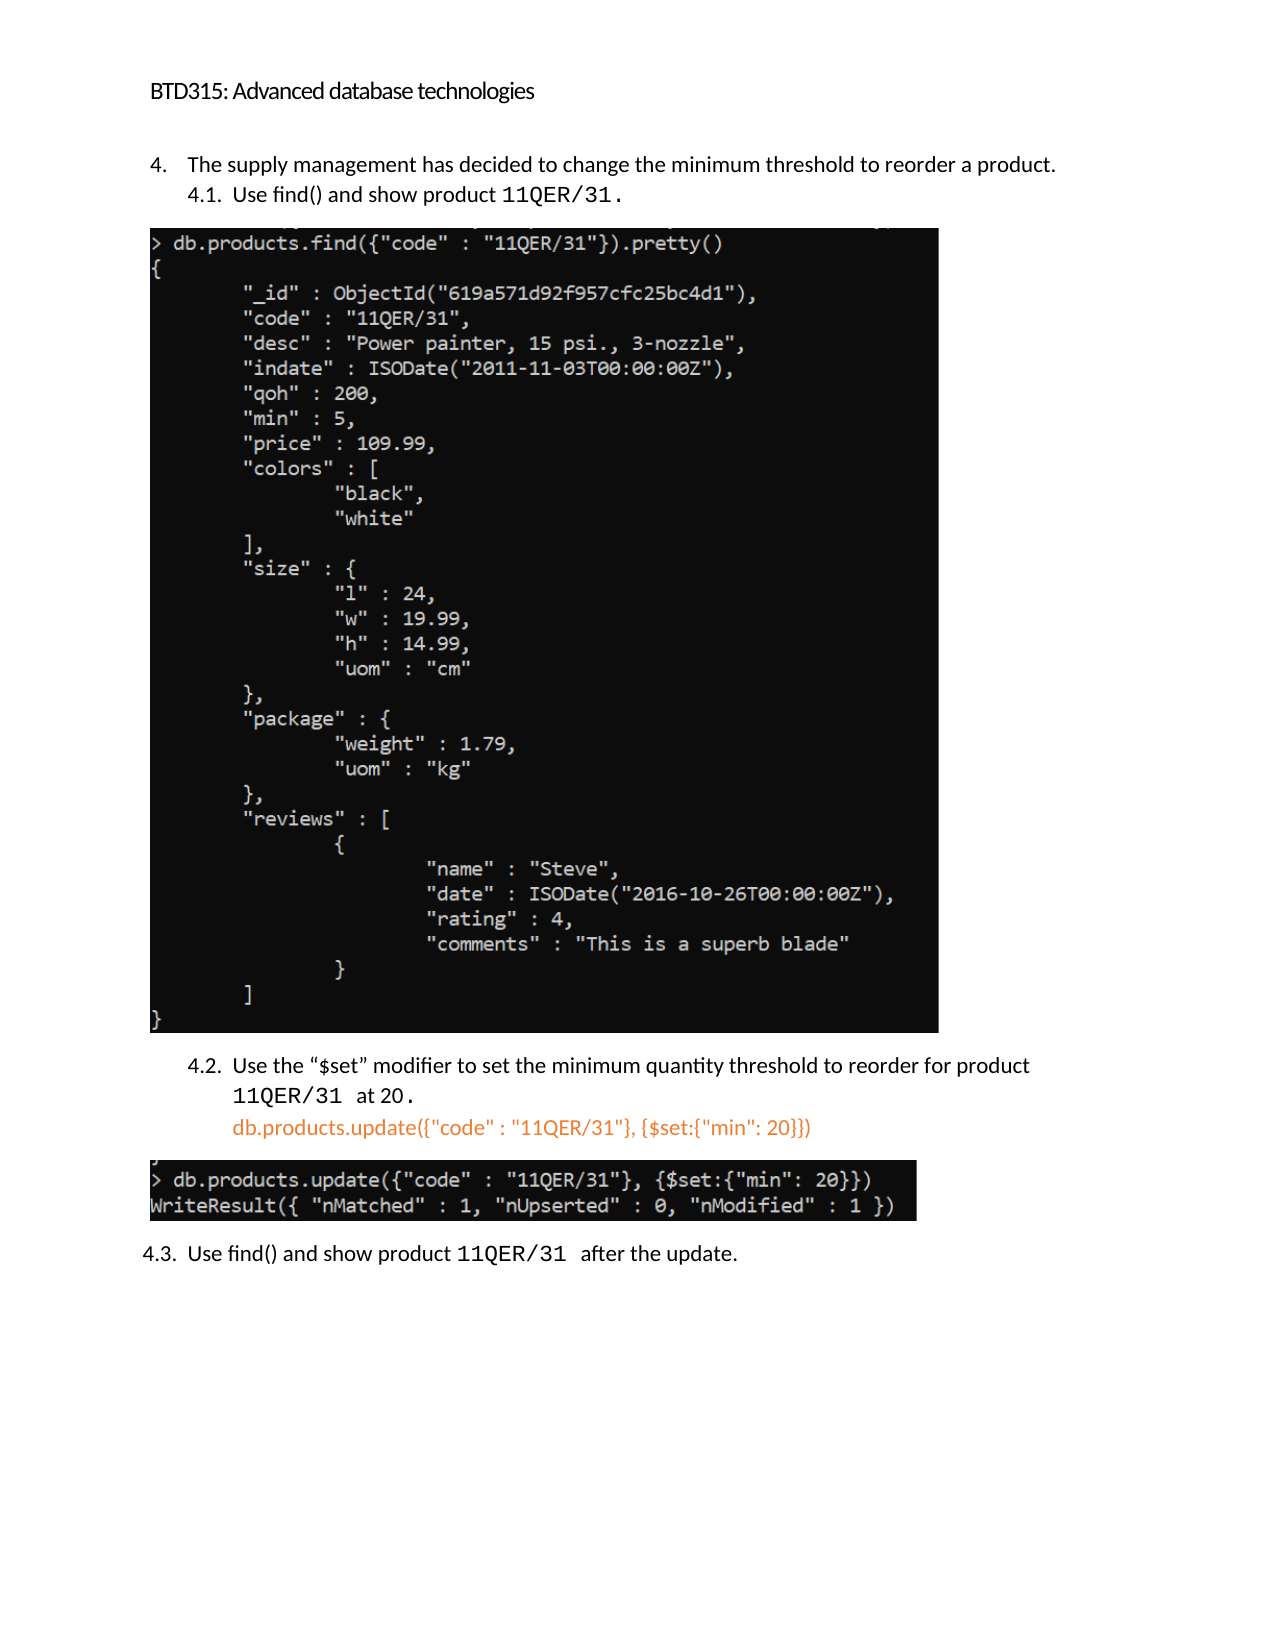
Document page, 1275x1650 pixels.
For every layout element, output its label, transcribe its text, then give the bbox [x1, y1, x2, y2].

list Use the “$set” modifier to set the minimum quantity threshold to reorder for product 11QER/31 at 20. [187, 1051, 1125, 1111]
picture [150, 1160, 917, 1221]
list db.products.update({"code" : "11QER/31"}, {$set:{"min": 20}}) [232, 1113, 1125, 1141]
list The supply management has decided to change the minimum threshold to reorder a product. [150, 150, 1125, 178]
list Use find() and show product 11QER/31. [187, 180, 1125, 209]
picture [150, 228, 939, 1033]
list Use find() and show product 11QER/31 after the update. [142, 1239, 1125, 1268]
